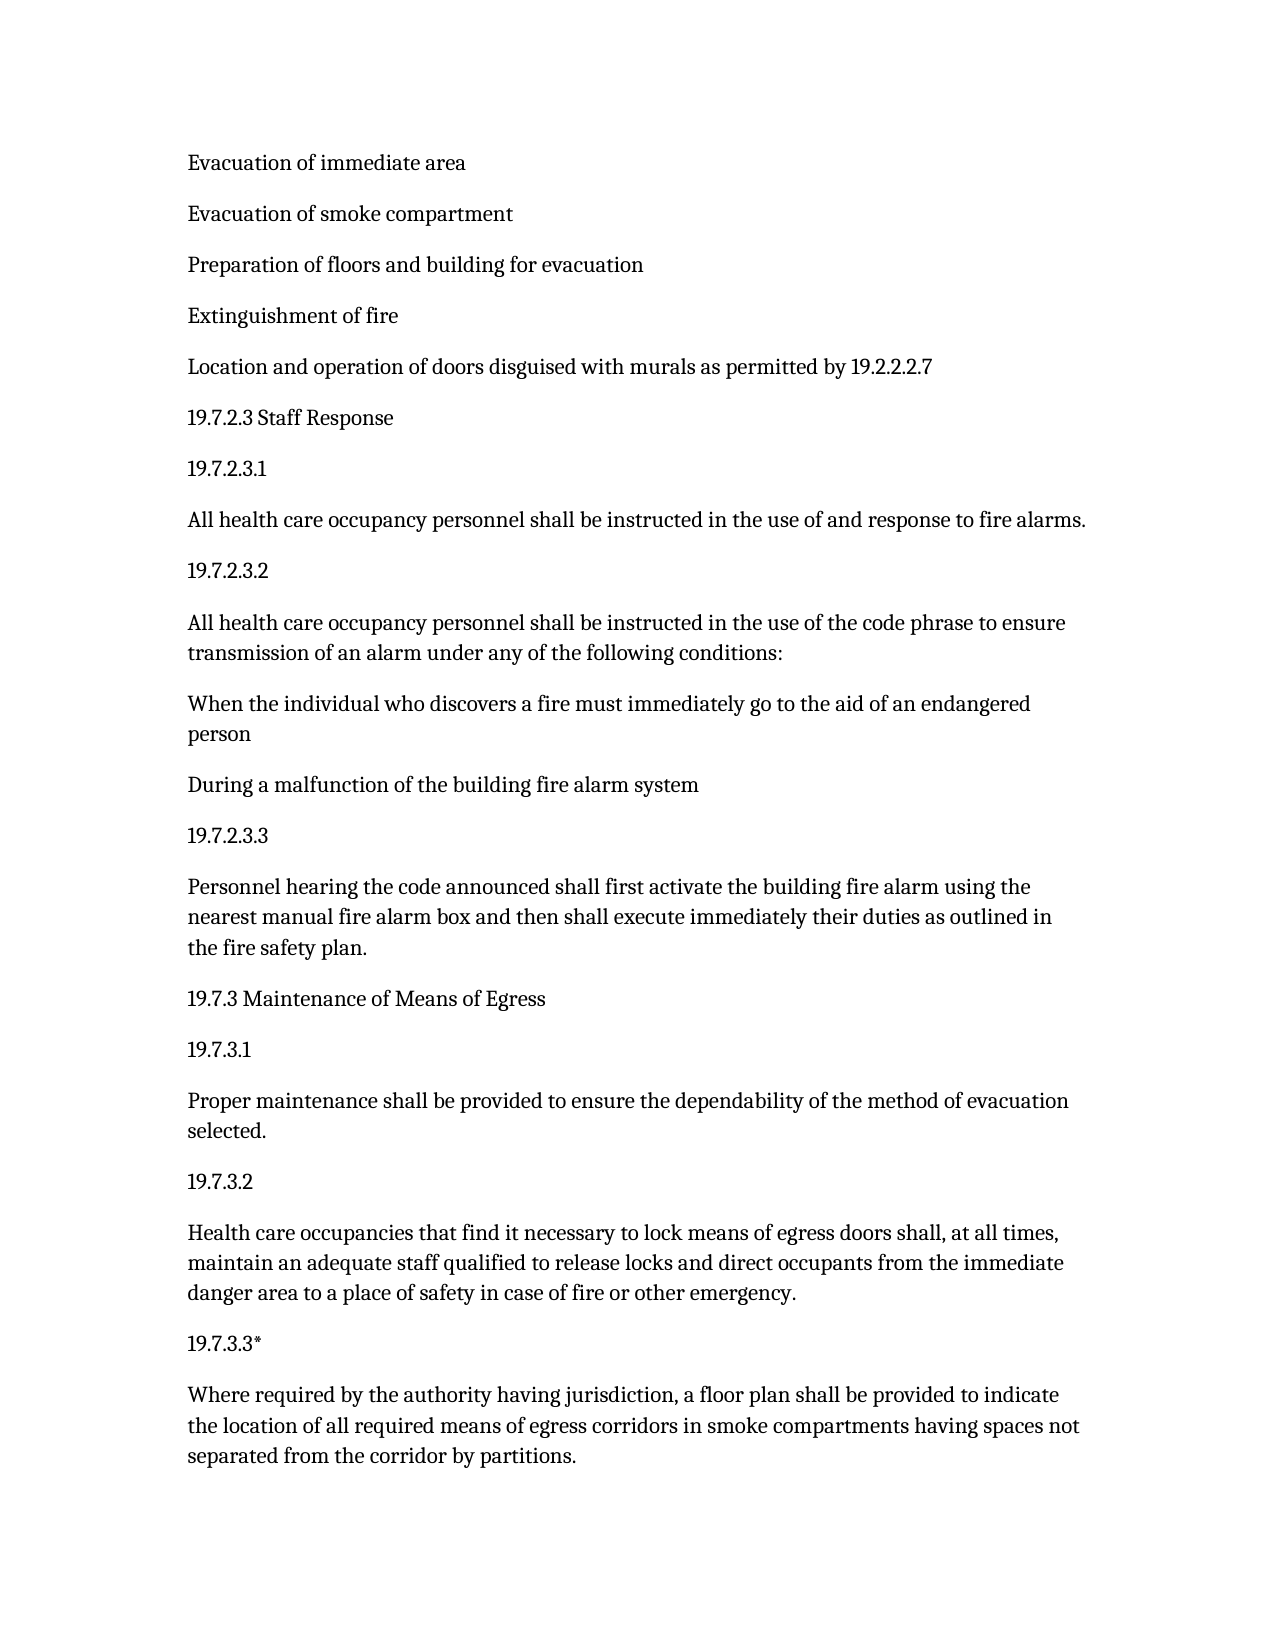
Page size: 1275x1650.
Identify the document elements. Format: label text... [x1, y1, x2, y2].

text 19.7.3 Maintenance of Means of Egress [187, 985, 1087, 1012]
text All health care occupancy personnel shall be instructed in the use of the code phrase to ensure transmission of an alarm under any of the following conditions: [187, 609, 1087, 666]
text 19.7.2.3.3 [187, 823, 1087, 849]
text Preparation of floors and building for evacuation [187, 252, 1087, 278]
text 19.7.3.3* [187, 1331, 1087, 1358]
text Where required by the authority having jurisdiction, a floor plan shall be provided to indicate the location of all required means of egress corridors in smoke compartments having spaces not separated from the corridor by partitions. [187, 1382, 1087, 1469]
text Proper maintenance shall be provided to ensure the dependability of the method of evacuation selected. [187, 1087, 1087, 1144]
text Extinguishment of fire [187, 303, 1087, 329]
text Location and operation of doors disguised with murals as permitted by 19.2.2.2.7 [187, 354, 1087, 381]
text 19.7.3.2 [187, 1169, 1087, 1195]
text 19.7.3.1 [187, 1036, 1087, 1063]
text 19.7.2.3.2 [187, 558, 1087, 585]
text All health care occupancy personnel shall be instructed in the use of and response to fire alarms. [187, 507, 1087, 534]
text Evacuation of smoke compartment [187, 201, 1087, 227]
text During a malfunction of the building fire alarm system [187, 772, 1087, 798]
text Health care occupancies that find it necessary to lock means of egress doors shall, at all times, maintain an adequate staff qualified to release locks and direct occupants from the immediate danger area to a place of safety in case of fire or other emergency. [187, 1220, 1087, 1307]
text When the individual who discovers a fire must immediately go to the aid of an endangered person [187, 691, 1087, 747]
text 19.7.2.3.1 [187, 456, 1087, 483]
text 19.7.2.3 Staff Response [187, 405, 1087, 432]
text Evacuation of immediate area [187, 150, 1087, 176]
text Personnel hearing the code announced shall first activate the building fire alarm using the nearest manual fire alarm box and then shall execute immediately their duties as outlined in the fire safety plan. [187, 874, 1087, 961]
